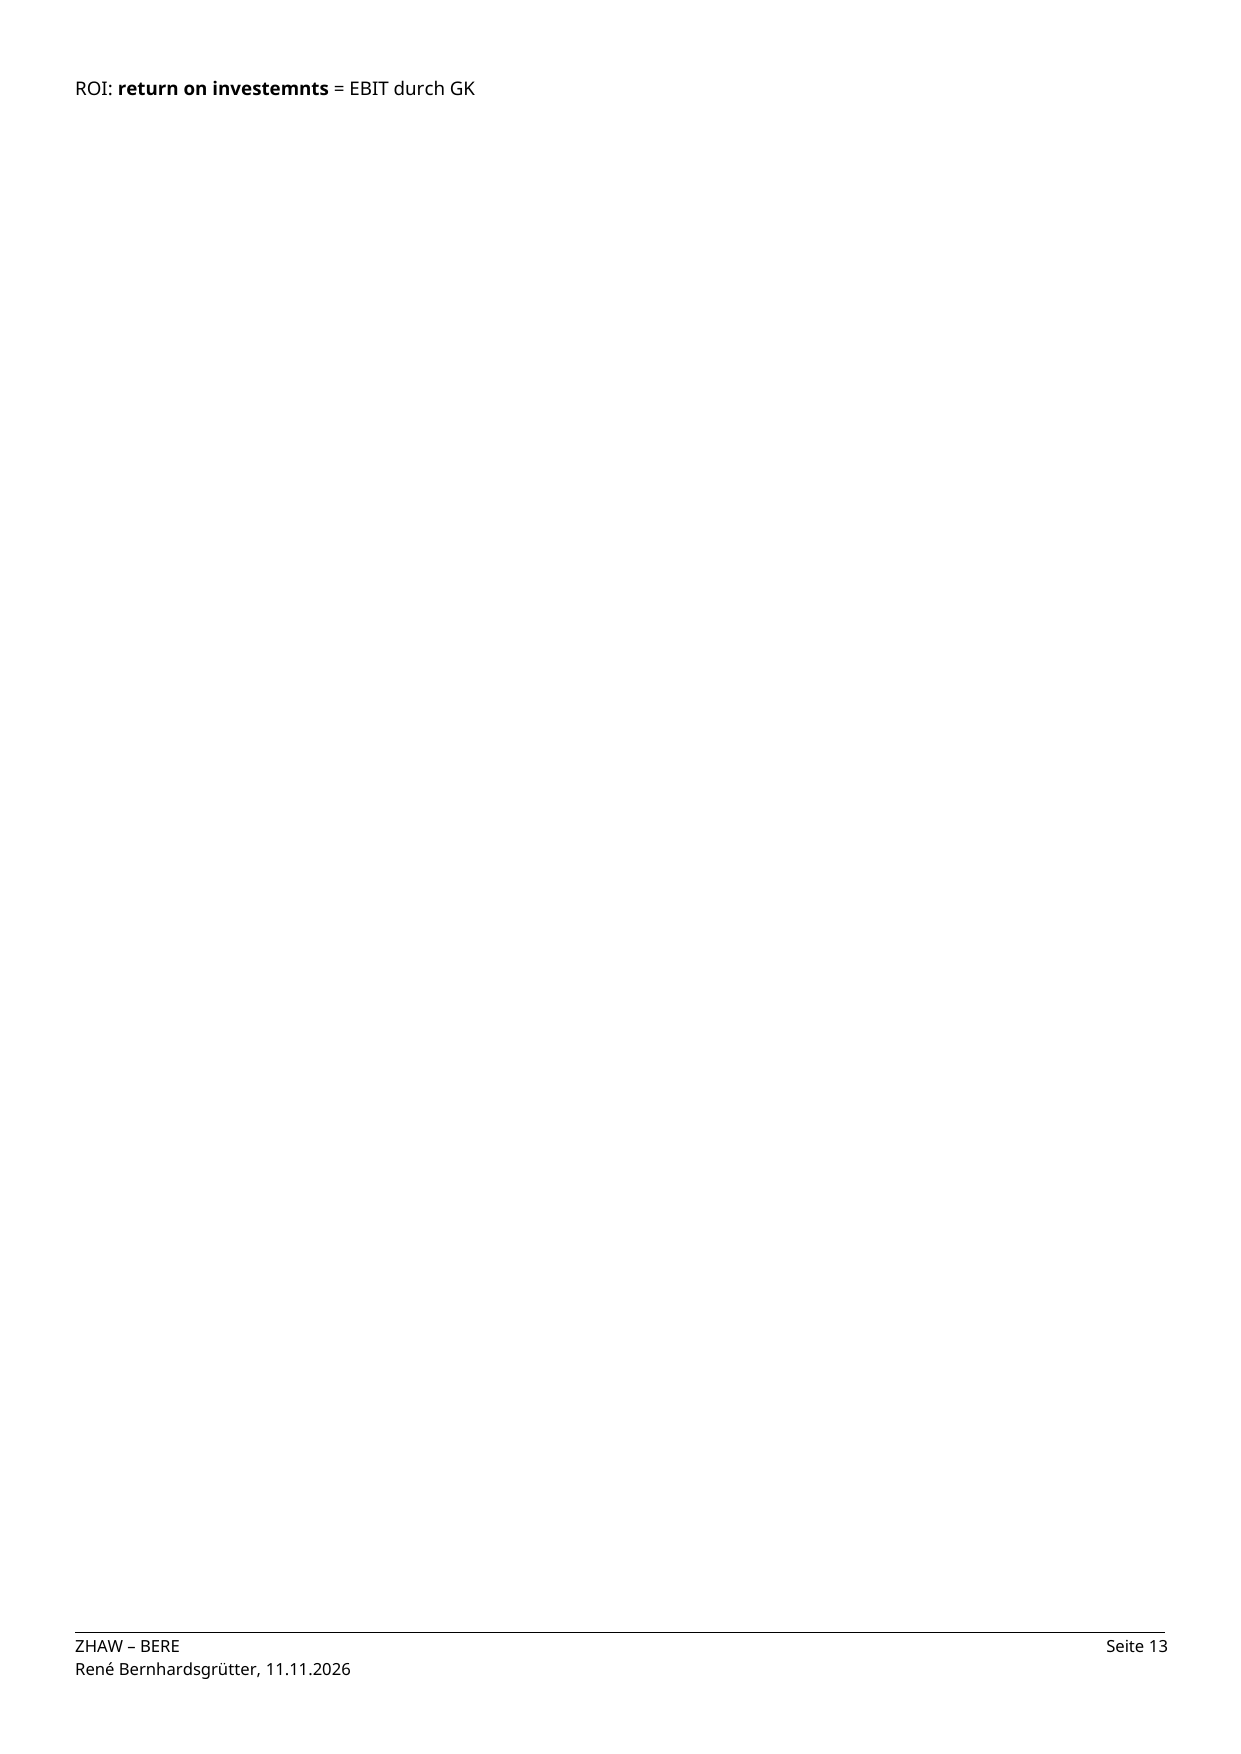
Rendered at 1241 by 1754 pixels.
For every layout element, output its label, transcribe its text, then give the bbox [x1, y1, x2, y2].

text ROI: return on investemnts = EBIT durch GK [75, 75, 1165, 101]
